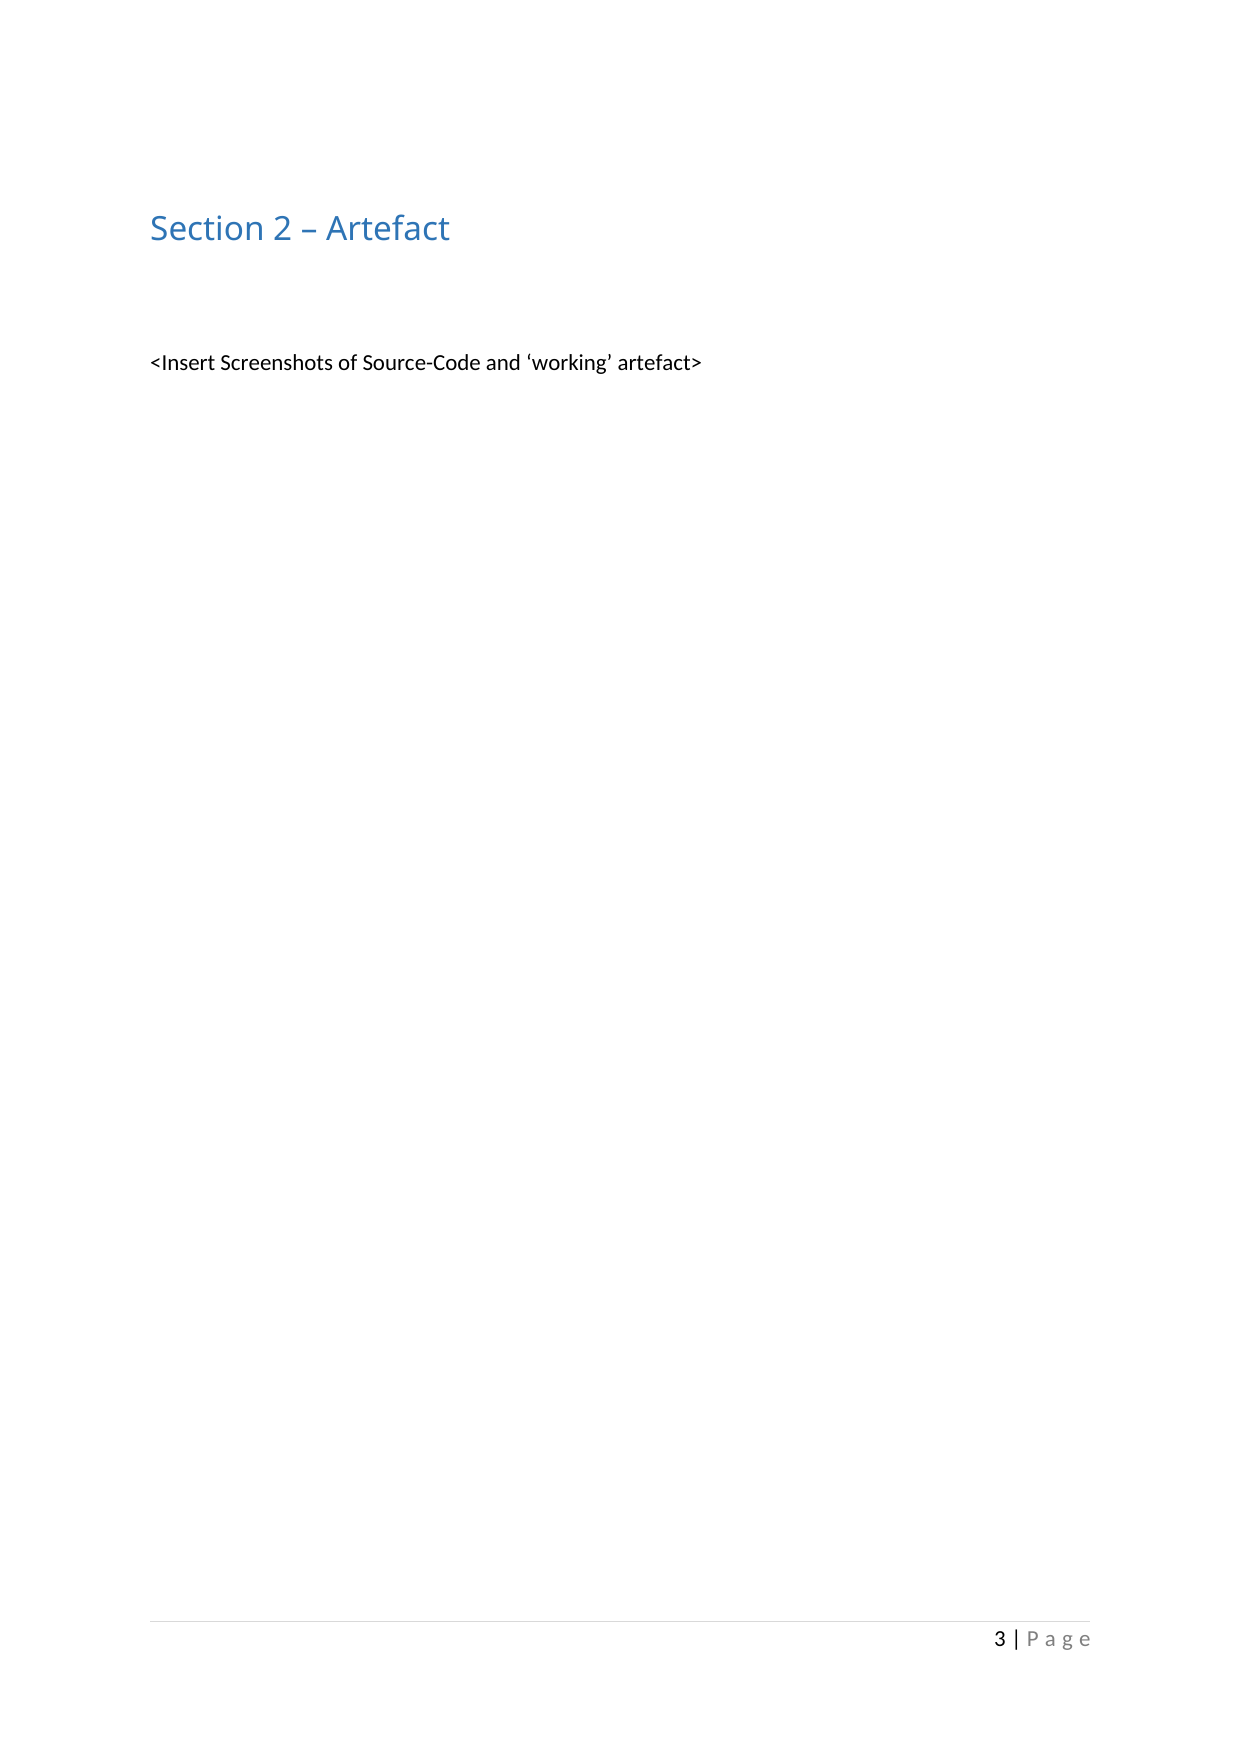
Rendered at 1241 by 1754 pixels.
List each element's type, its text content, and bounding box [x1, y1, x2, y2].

text <Insert Screenshots of Source-Code and ‘working’ artefact> [150, 348, 1090, 376]
subtitle Section 2 – Artefact [150, 205, 1090, 251]
